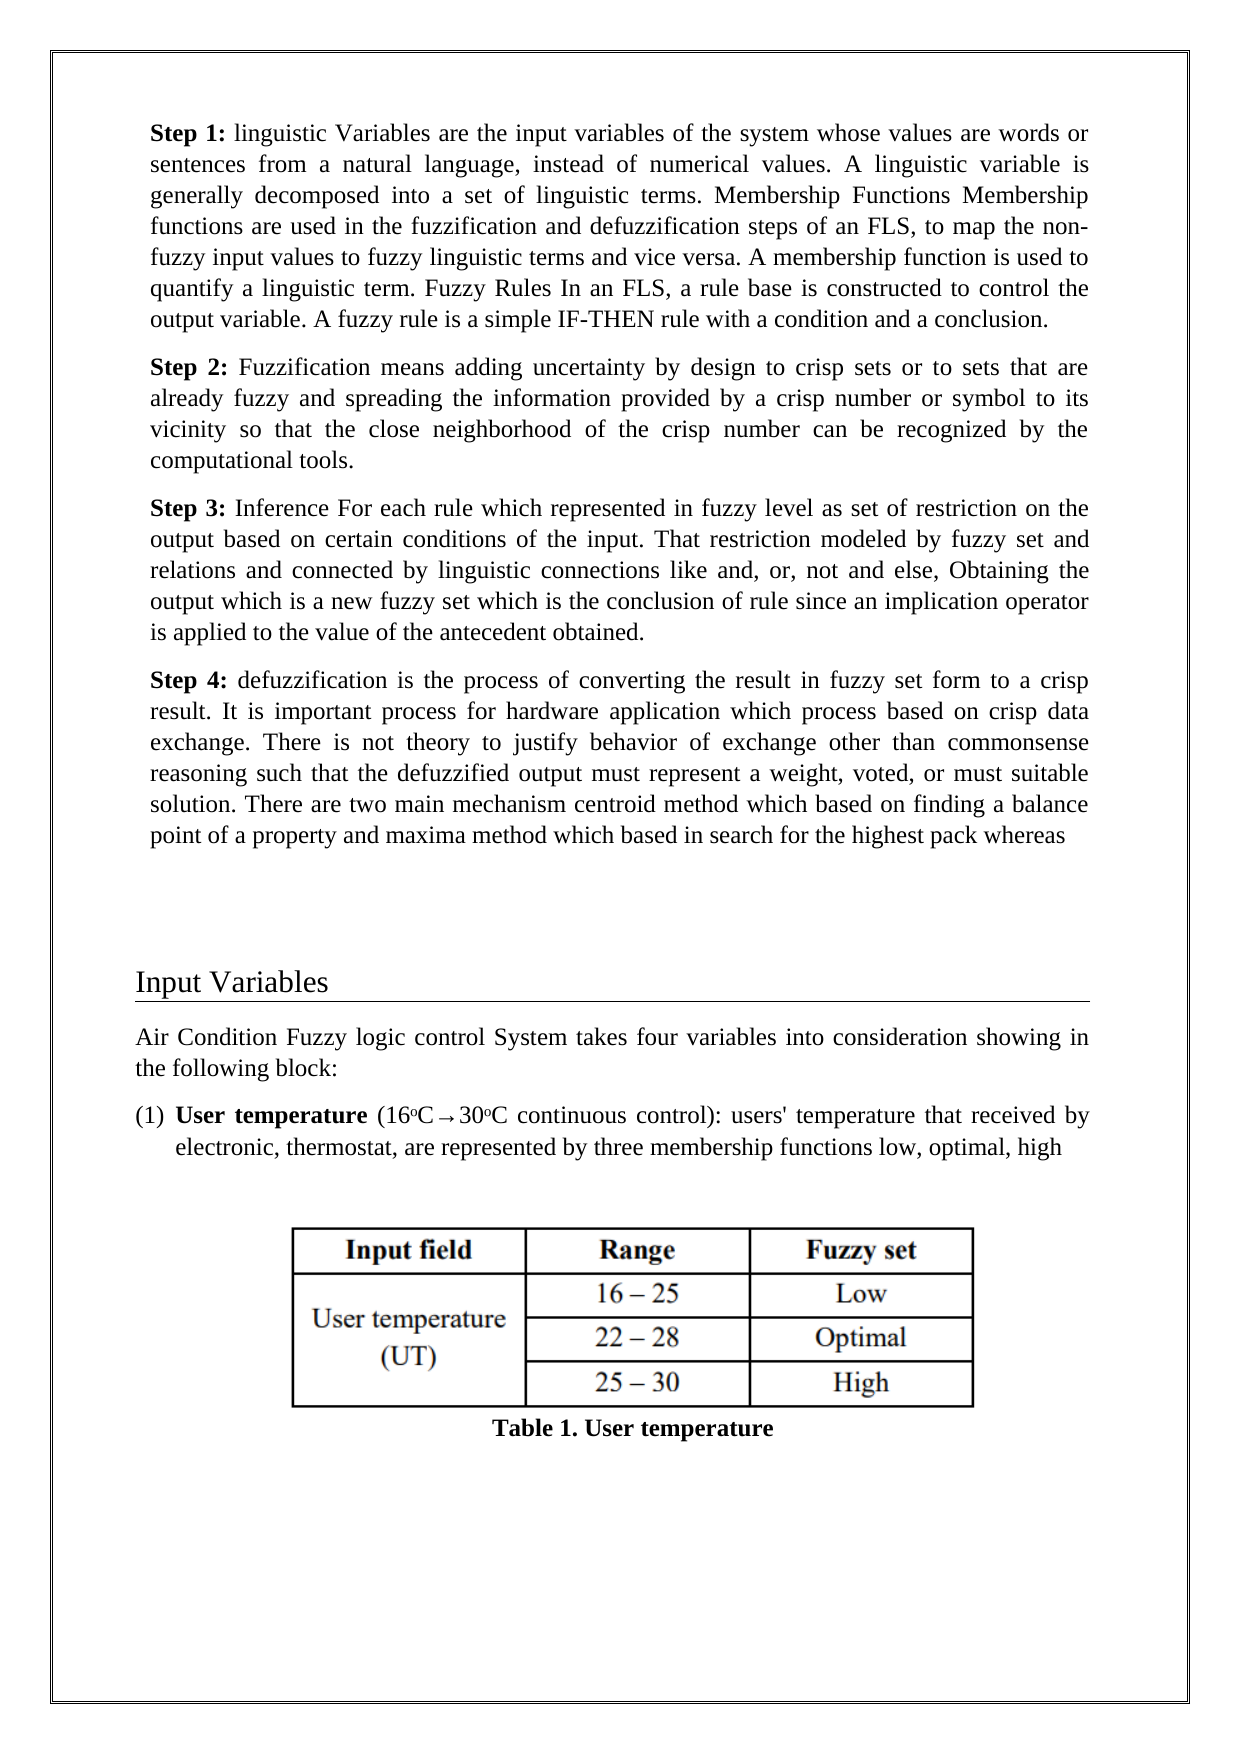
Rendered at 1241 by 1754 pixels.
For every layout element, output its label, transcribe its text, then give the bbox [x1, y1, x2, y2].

text Input Variables [135, 963, 1090, 1001]
text Air Condition Fuzzy logic control System takes four variables into consideration showing in the following block: [135, 1022, 1090, 1082]
list User temperature (16ᵒC→30ᵒC continuous control): users' temperature that received by electronic, thermostat, are represented by three membership functions low, optimal, high [135, 1101, 1090, 1160]
text Step 2: Fuzzification means adding uncertainty by design to crisp sets or to sets that are already fuzzy and spreading the information provided by a crisp number or symbol to its vicinity so that the close neighborhood of the crisp number can be recognized by the computational tools. [150, 352, 1090, 474]
picture [288, 1225, 978, 1409]
text Step 4: defuzzification is the process of converting the result in fuzzy set form to a crisp result. It is important process for hardware application which process based on crisp data exchange. There is not theory to justify behavior of exchange other than commonsense reasoning such that the defuzzified output must represent a weight, voted, or must suitable solution. There are two main mechanism centroid method which based on finding a balance point of a property and maxima method which based in search for the highest pack whereas [150, 665, 1090, 849]
text Step 1: linguistic Variables are the input variables of the system whose values are words or sentences from a natural language, instead of numerical values. A linguistic variable is generally decomposed into a set of linguistic terms. Membership Functions Membership functions are used in the fuzzification and defuzzification steps of an FLS, to map the non-fuzzy input values to fuzzy linguistic terms and vice versa. A membership function is used to quantify a linguistic term. Fuzzy Rules In an FLS, a rule base is constructed to control the output variable. A fuzzy rule is a simple IF-THEN rule with a condition and a conclusion. [150, 118, 1090, 333]
text Step 3: Inference For each rule which represented in fuzzy level as set of restriction on the output based on certain conditions of the input. That restriction modeled by fuzzy set and relations and connected by linguistic connections like and, or, not and else, Obtaining the output which is a new fuzzy set which is the conclusion of rule since an implication operator is applied to the value of the antecedent obtained. [150, 493, 1090, 646]
